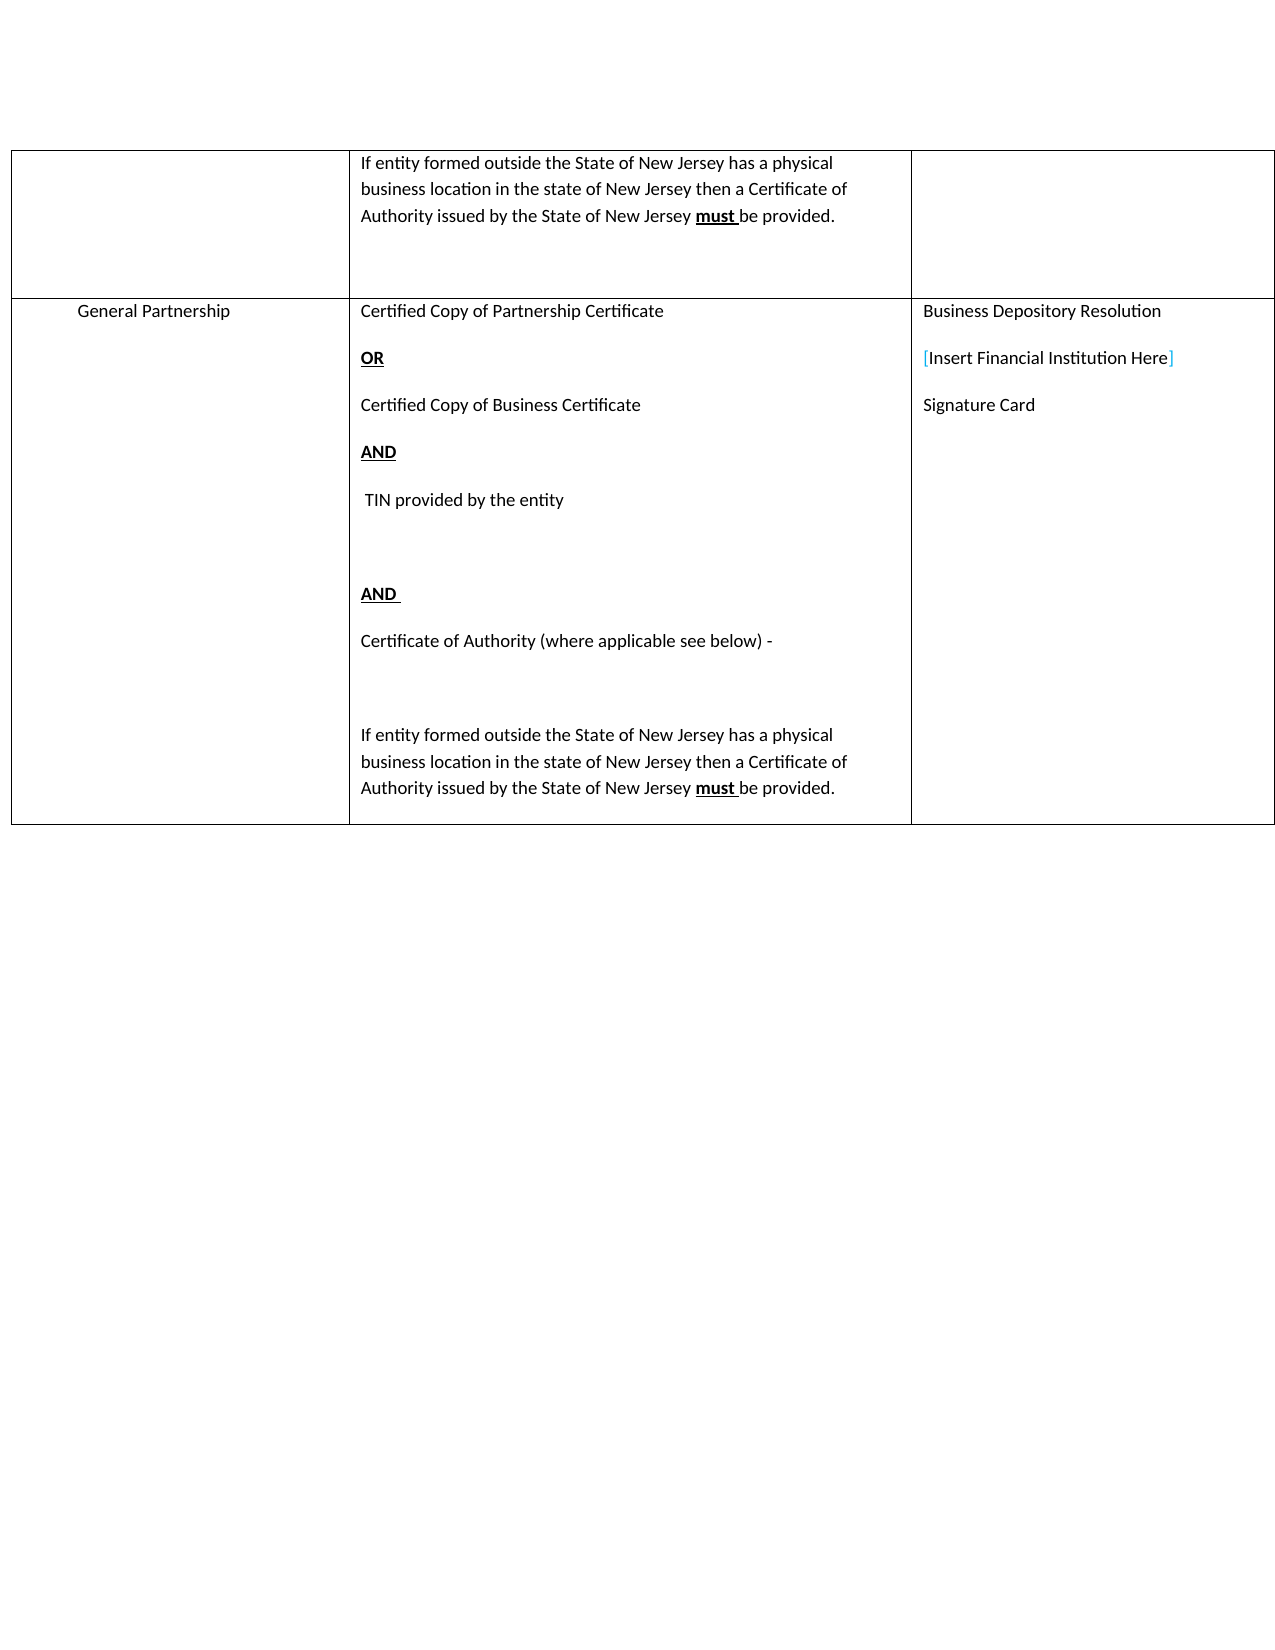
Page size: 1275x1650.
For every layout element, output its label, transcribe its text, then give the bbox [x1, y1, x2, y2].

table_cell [350, 151, 911, 298]
table_cell Certified Copy of Partnership Certificate OR Certified Copy of Business Certificate AND TIN provided by the entity AND Certificate of Authority (where applicable see below) - If entity formed outside the State of New Jersey has a physical business location in the state of New Jersey then a Certificate of Authority issued by the State of New Jersey must be provided. [350, 299, 911, 824]
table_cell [912, 151, 1274, 298]
table_cell Business Depository Resolution [Insert Financial Institution Here] Signature Card [912, 299, 1274, 824]
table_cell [12, 151, 349, 298]
table_cell General Partnership [12, 299, 349, 824]
